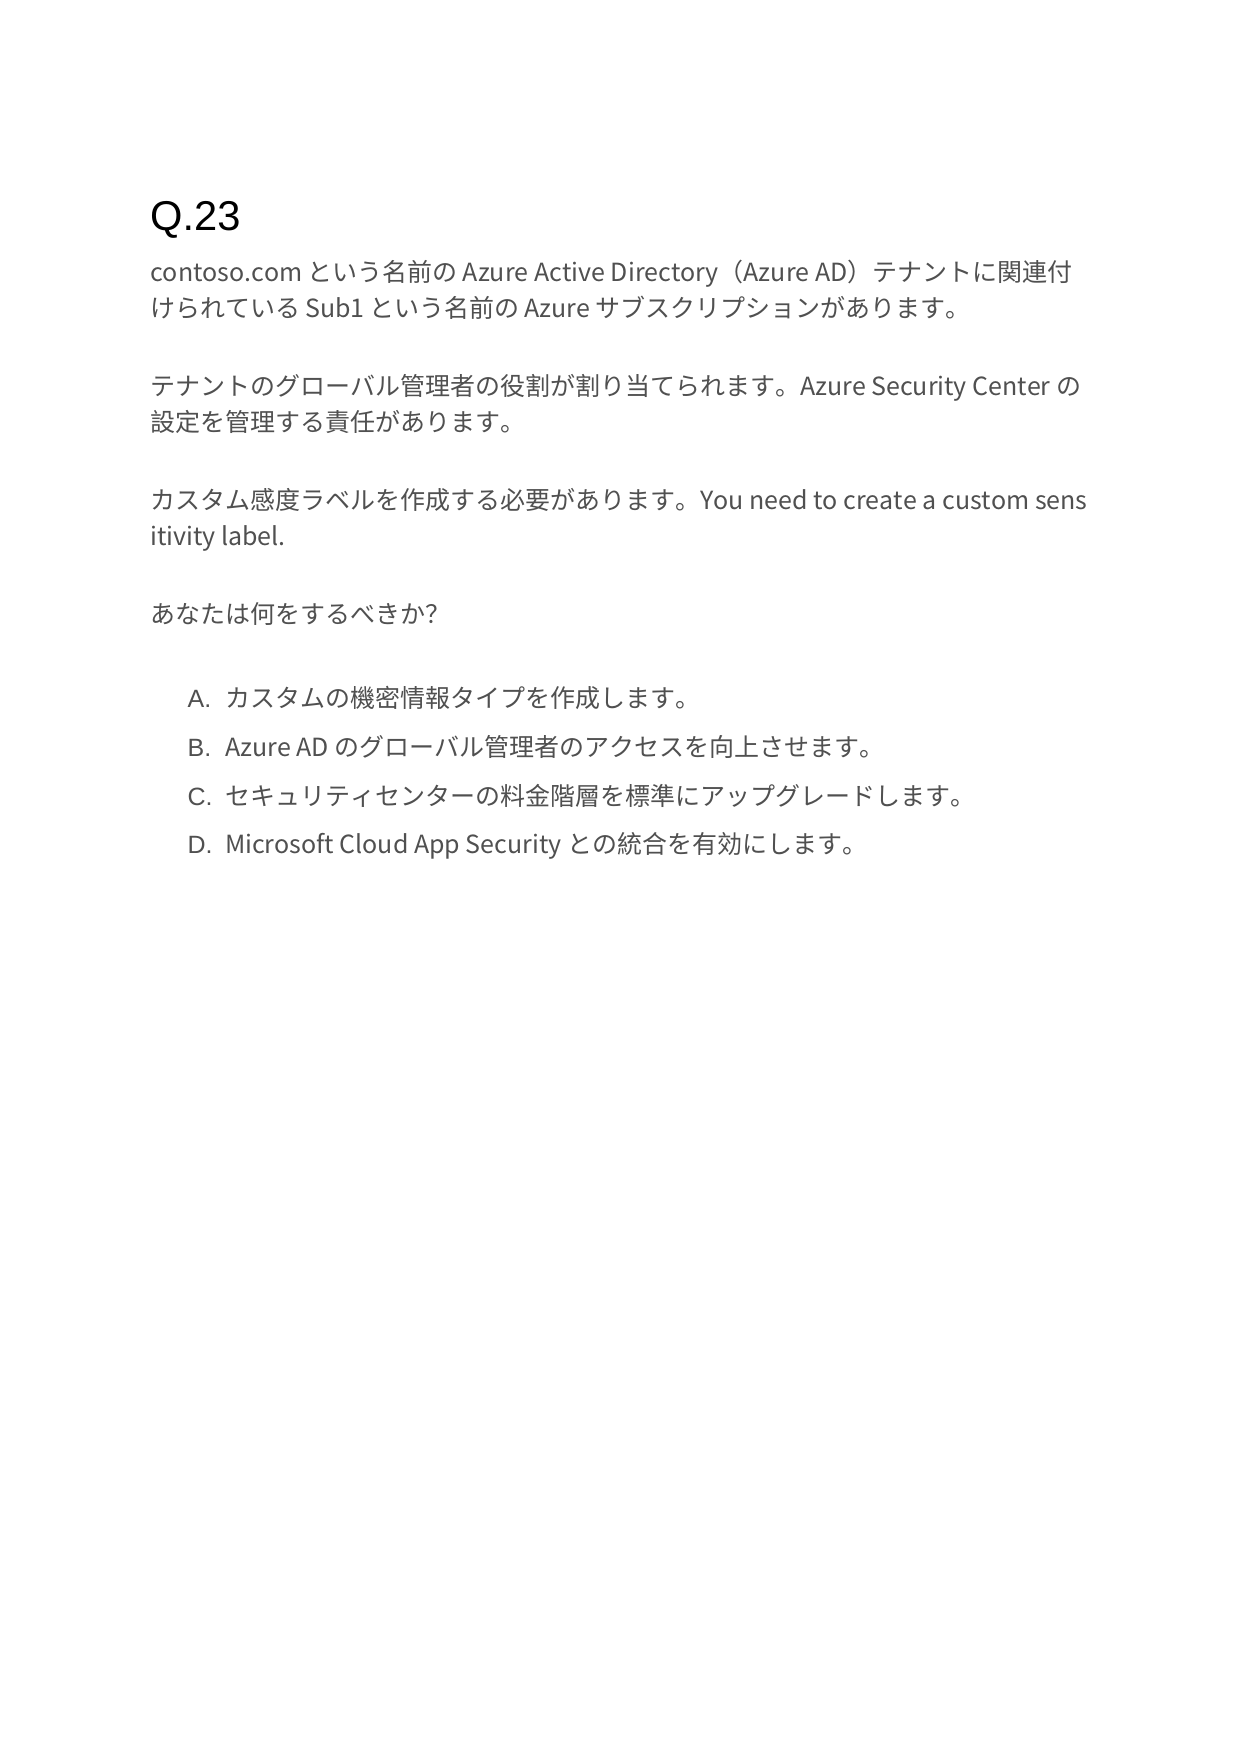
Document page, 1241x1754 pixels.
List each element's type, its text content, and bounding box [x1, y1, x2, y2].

subtitle Q.23 [150, 192, 1090, 239]
text テナントのグローバル管理者の役割が割り当てられます。Azure Security Centerの設定を管理する責任があります。 [150, 366, 1090, 439]
text contoso.comという名前のAzure Active Directory（Azure AD）テナントに関連付けられているSub1という名前のAzureサブスクリプションがあります。 [970, 252, 1090, 324]
text あなたは何をするべきか？ [150, 594, 1090, 631]
text カスタム感度ラベルを作成する必要があります。You need to create a custom sensitivity label. [286, 480, 1090, 553]
list Azure ADのグローバル管理者のアクセスを向上させます。 [187, 721, 1090, 770]
list Microsoft Cloud App Securityとの統合を有効にします。 [187, 819, 1090, 867]
list セキュリティセンターの料金階層を標準にアップグレードします。 [187, 770, 1090, 819]
list カスタムの機密情報タイプを作成します。 [187, 672, 1090, 721]
